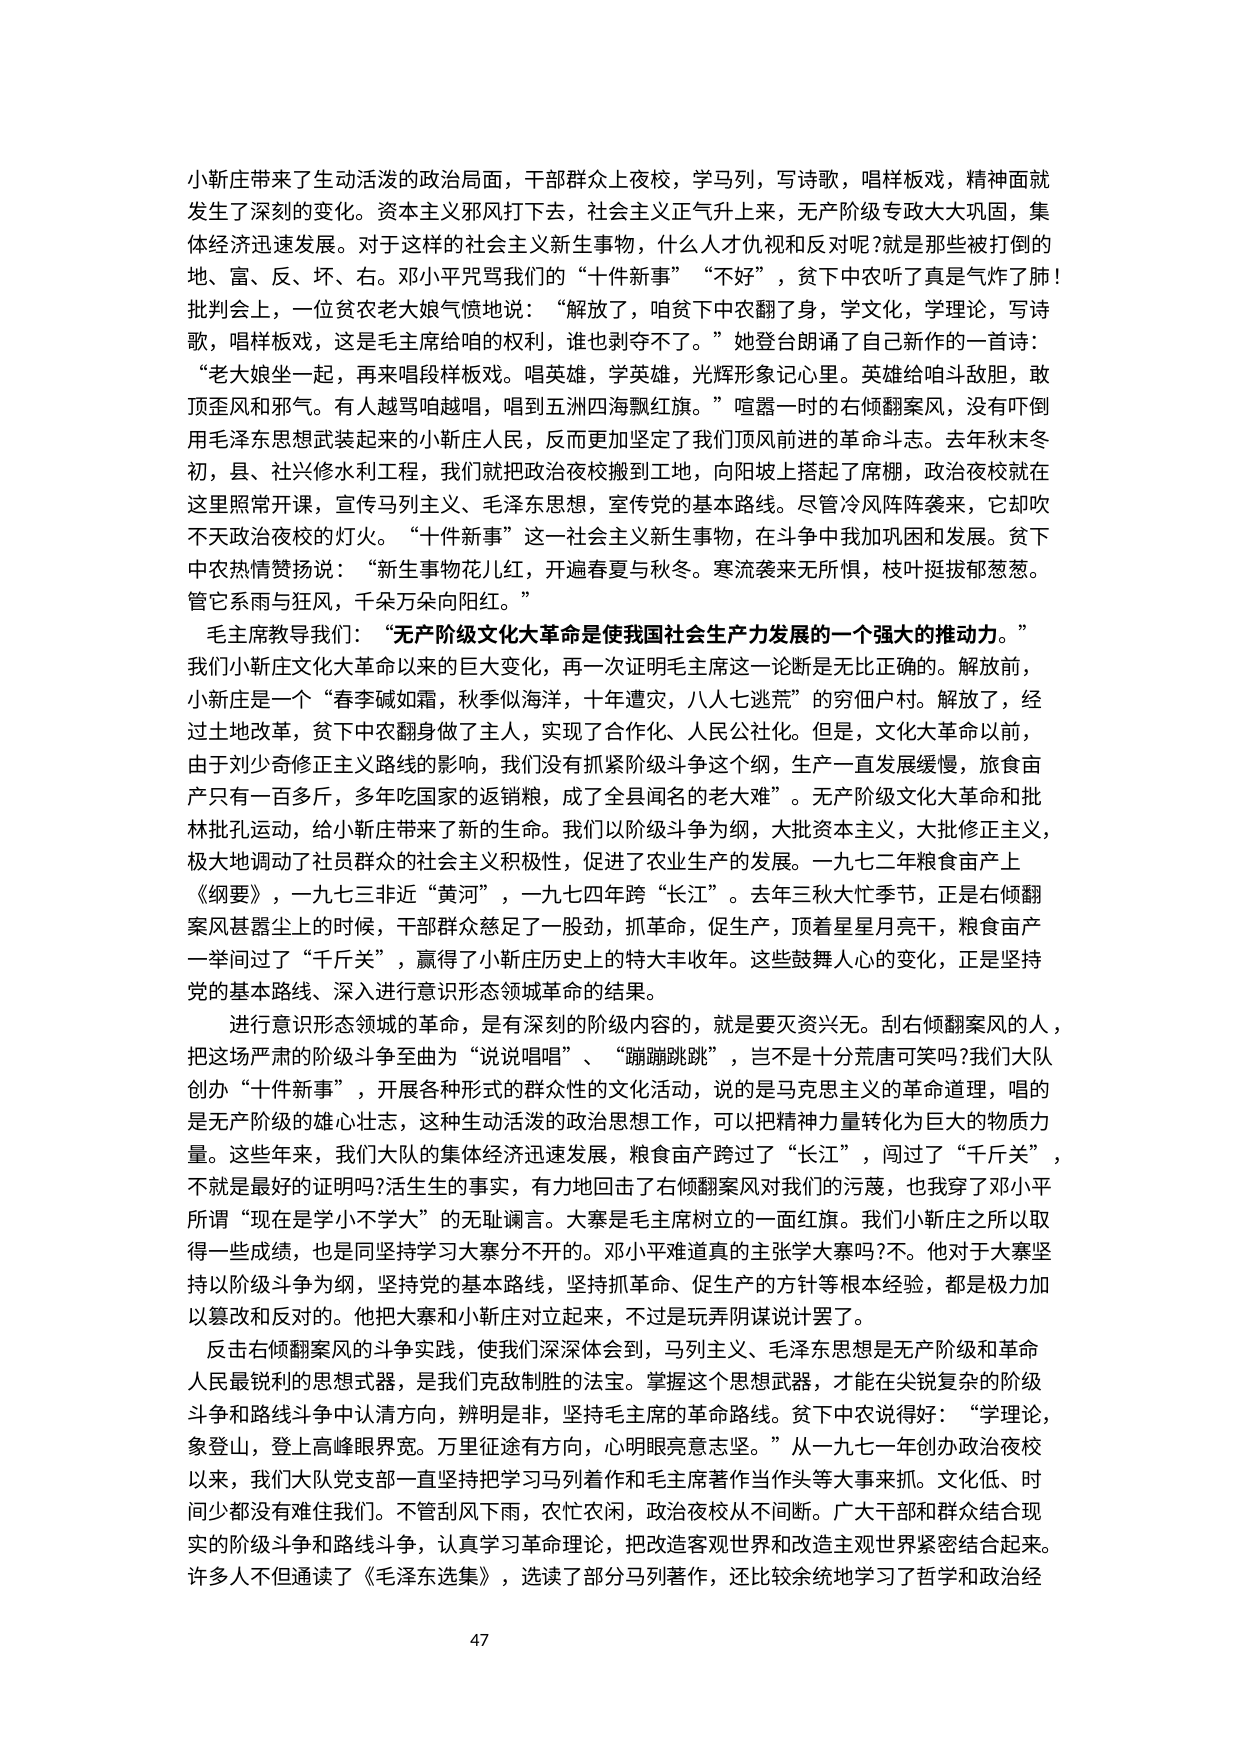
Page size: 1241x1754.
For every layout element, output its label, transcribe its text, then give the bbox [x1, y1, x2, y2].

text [187, 1332, 1053, 1592]
text 毛主席教导我们：“无产阶级文化大革命是使我国社会生产力发展的一个强大的推动力。”我们小靳庄文化大革命以来的巨大变化，再一次证明毛主席这一论断是无比正确的。解放前，小新庄是一个“春李碱如霜，秋季似海洋，十年遭灾，八人七逃荒”的穷佃户村。解放了，经过土地改革，贫下中农翻身做了主人，实现了合作化、人民公社化。但是，文化大革命以前，由于刘少奇修正主义路线的影响，我们没有抓紧阶级斗争这个纲，生产一直发展缓慢，旅食亩产只有一百多斤，多年吃国家的返销粮，成了全县闻名的老大难”。无产阶级文化大革命和批林批孔运动，给小靳庄带来了新的生命。我们以阶级斗争为纲，大批资本主义，大批修正主义，极大地调动了社员群众的社会主义积极性，促进了农业生产的发展。一九七二年粮食亩产上《纲要》，一九七三非近“黄河”，一九七四年跨“长江”。去年三秋大忙季节，正是右倾翻案风甚嚣尘上的时候，干部群众慈足了一股劲，抓革命，促生产，顶着星星月亮干，粮食亩产一举间过了“千斤关”，赢得了小靳庄历史上的特大丰收年。这些鼓舞人心的变化，正是坚持党的基本路线、深入进行意识形态领城革命的结果。 [187, 617, 1053, 1007]
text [187, 162, 1053, 617]
text 进行意识形态领城的革命，是有深刻的阶级内容的，就是要灭资兴无。刮右倾翻案风的人，把这场严肃的阶级斗争至曲为“说说唱唱”、“蹦蹦跳跳”，岂不是十分荒唐可笑吗?我们大队创办“十件新事”，开展各种形式的群众性的文化活动，说的是马克思主义的革命道理，唱的是无产阶级的雄心壮志，这种生动活泼的政治思想工作，可以把精神力量转化为巨大的物质力量。这些年来，我们大队的集体经济迅速发展，粮食亩产跨过了“长江”，闯过了“千斤关”，不就是最好的证明吗?活生生的事实，有力地回击了右倾翻案风对我们的污蔑，也我穿了邓小平所谓“现在是学小不学大”的无耻谰言。大寨是毛主席树立的一面红旗。我们小靳庄之所以取得一些成绩，也是同坚持学习大寨分不开的。邓小平难道真的主张学大寨吗?不。他对于大寨坚持以阶级斗争为纲，坚持党的基本路线，坚持抓革命、促生产的方针等根本经验，都是极力加以篡改和反对的。他把大寨和小靳庄对立起来，不过是玩弄阴谋说计罢了。 [187, 1007, 1053, 1332]
